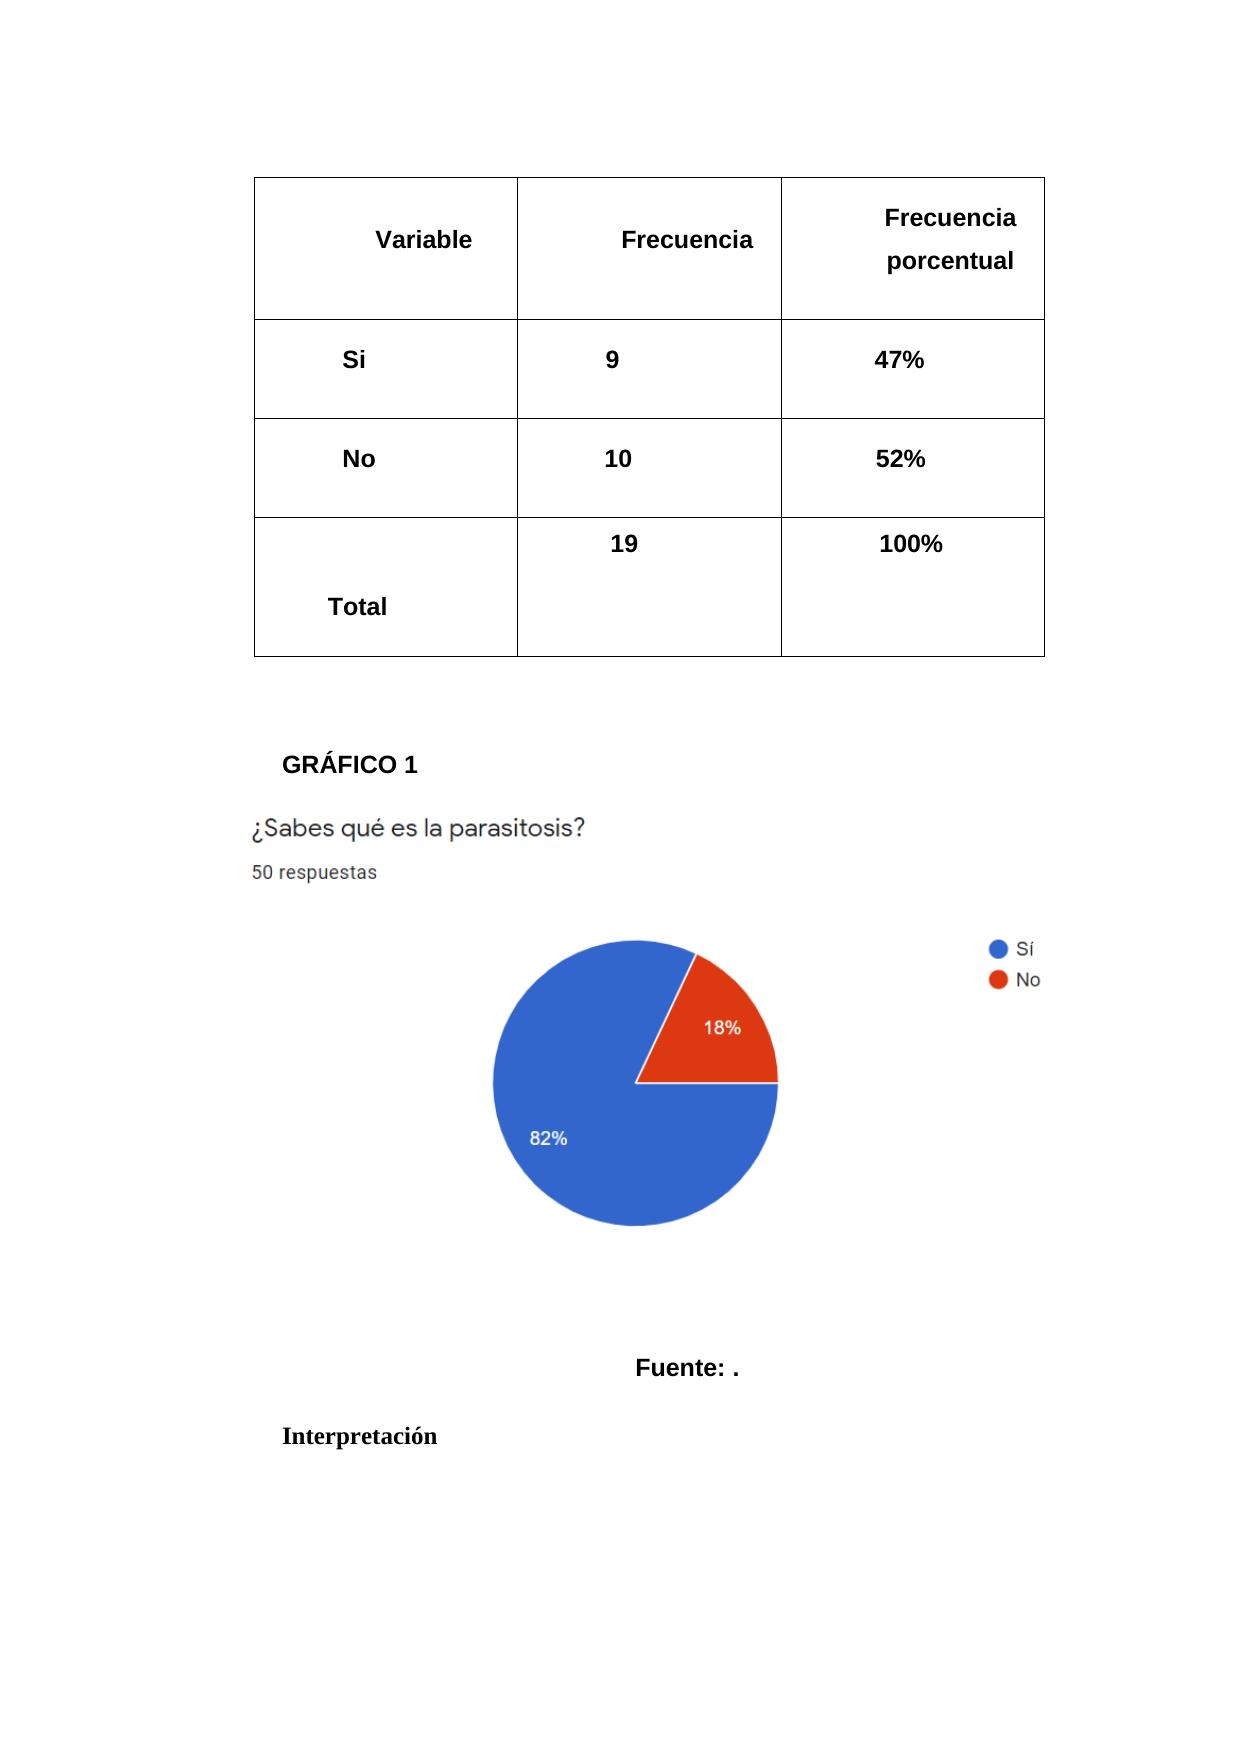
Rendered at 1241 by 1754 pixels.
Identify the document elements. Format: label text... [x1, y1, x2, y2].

table_header Frecuencia porcentual [782, 178, 1044, 319]
text Fuente: . [282, 1353, 1092, 1382]
table_cell 19 [518, 518, 781, 656]
table_header Frecuencia [518, 178, 781, 319]
table_cell Si [255, 320, 517, 418]
table_cell No [255, 419, 517, 517]
table_cell 10 [518, 419, 781, 517]
text GRÁFICO 1 [282, 750, 1092, 779]
table_cell 52% [782, 419, 1044, 517]
table_cell 9 [518, 320, 781, 418]
picture [244, 811, 1047, 1232]
table_header Variable [255, 178, 517, 319]
table_cell Total [255, 518, 517, 656]
text Interpretación [282, 1421, 1092, 1450]
table_cell 47% [782, 320, 1044, 418]
table_cell 100% [782, 518, 1044, 656]
